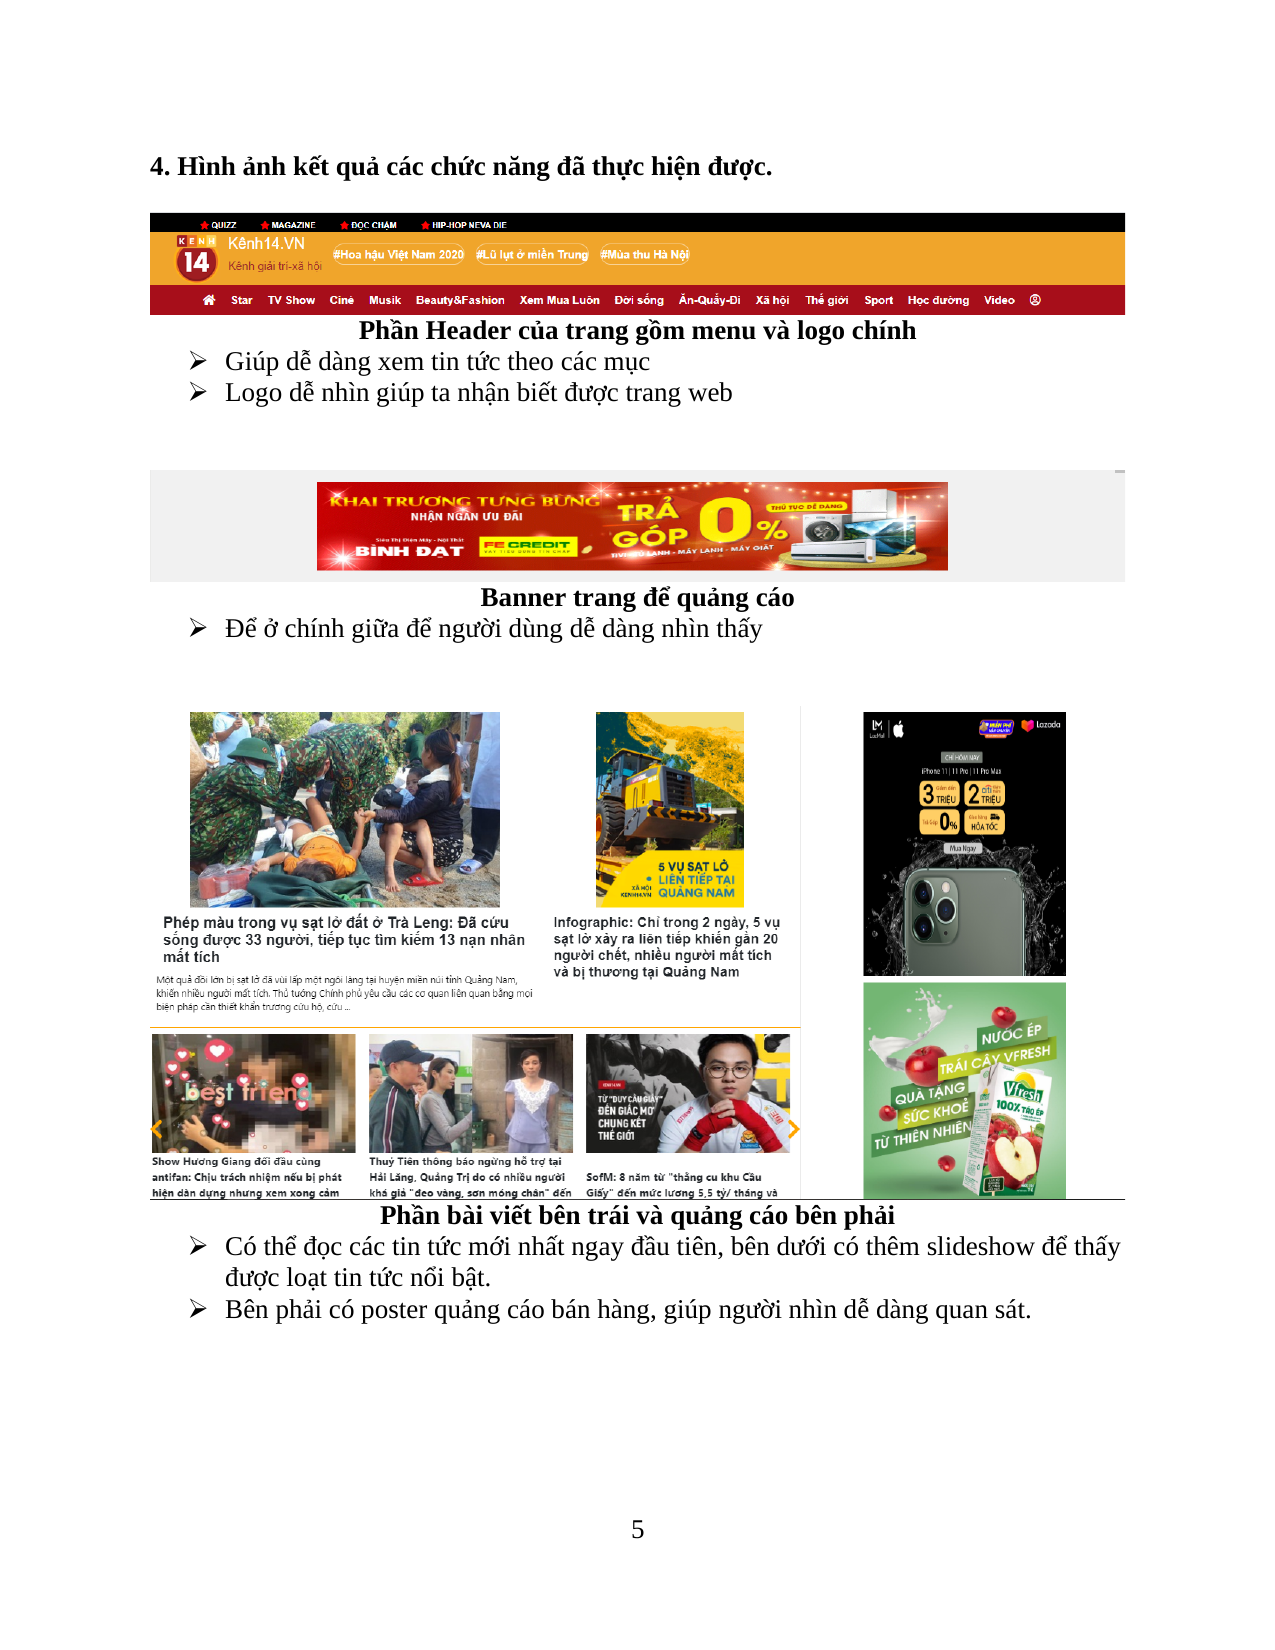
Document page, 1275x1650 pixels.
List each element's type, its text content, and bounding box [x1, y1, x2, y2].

text 4. Hình ảnh kết quả các chức năng đã thực hiện được. [150, 150, 1125, 181]
picture [150, 706, 1125, 1200]
text Phần bài viết bên trái và quảng cáo bên phải [150, 1200, 1125, 1230]
list Để ở chính giữa để người dùng dễ dàng nhìn thấy [187, 612, 1125, 644]
list Bên phải có poster quảng cáo bán hàng, giúp người nhìn dễ dàng quan sát. [187, 1293, 1125, 1324]
text Banner trang để quảng cáo [150, 582, 1125, 612]
list Logo dễ nhìn giúp ta nhận biết được trang web [187, 377, 1125, 408]
list Giúp dễ dàng xem tin tức theo các mục [187, 345, 1125, 377]
picture [150, 470, 1125, 582]
list Có thể đọc các tin tức mới nhất ngay đầu tiên, bên dưới có thêm slideshow để thấy được loạt tin tức nổi bật. [187, 1230, 1125, 1293]
picture [150, 212, 1125, 315]
text Phần Header của trang gồm menu và logo chính [150, 315, 1125, 345]
